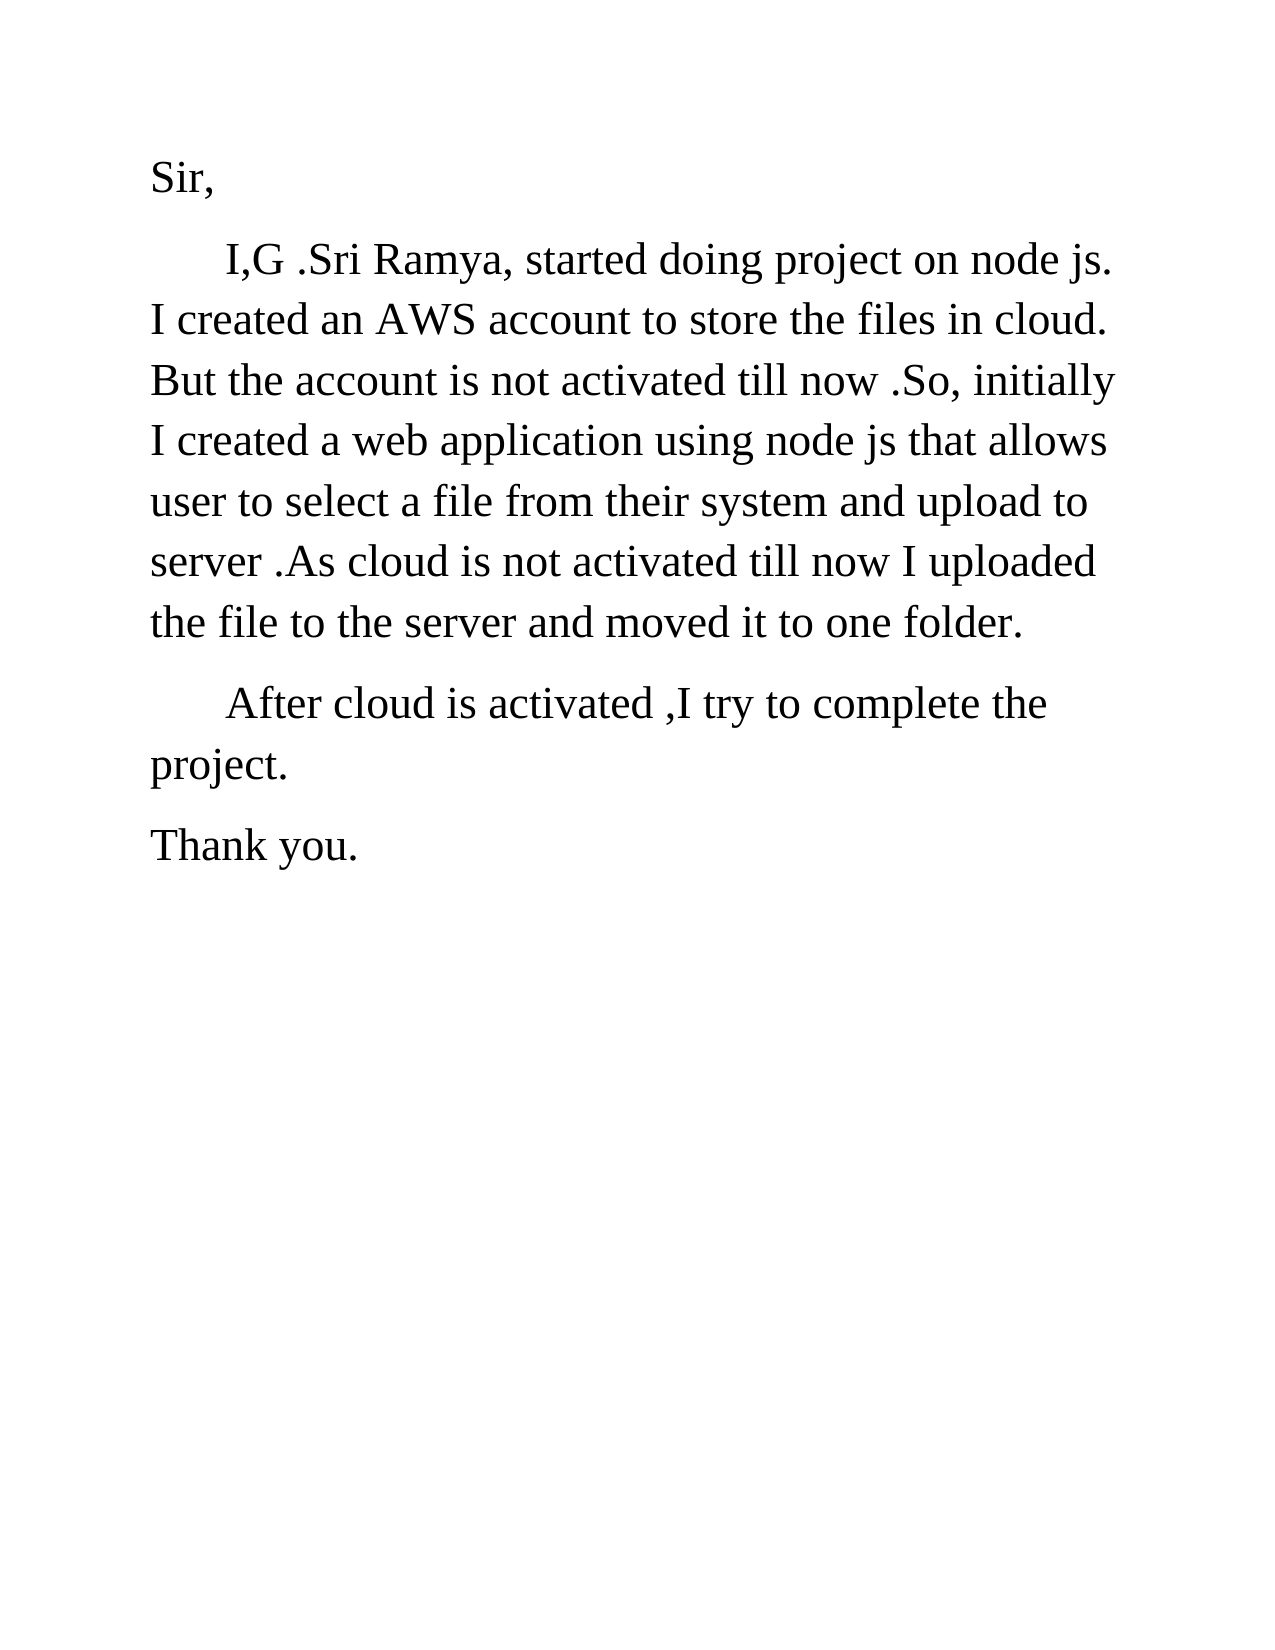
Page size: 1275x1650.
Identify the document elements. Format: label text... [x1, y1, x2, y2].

text I,G .Sri Ramya, started doing project on node js. I created an AWS account to store the files in cloud. But the account is not activated till now .So, initially I created a web application using node js that allows user to select a file from their system and upload to server .As cloud is not activated till now I uploaded the file to the server and moved it to one folder. [150, 231, 1125, 647]
text Thank you. [150, 818, 1125, 870]
text After cloud is activated ,I try to complete the project. [150, 676, 1125, 789]
text Sir, [150, 150, 1125, 203]
